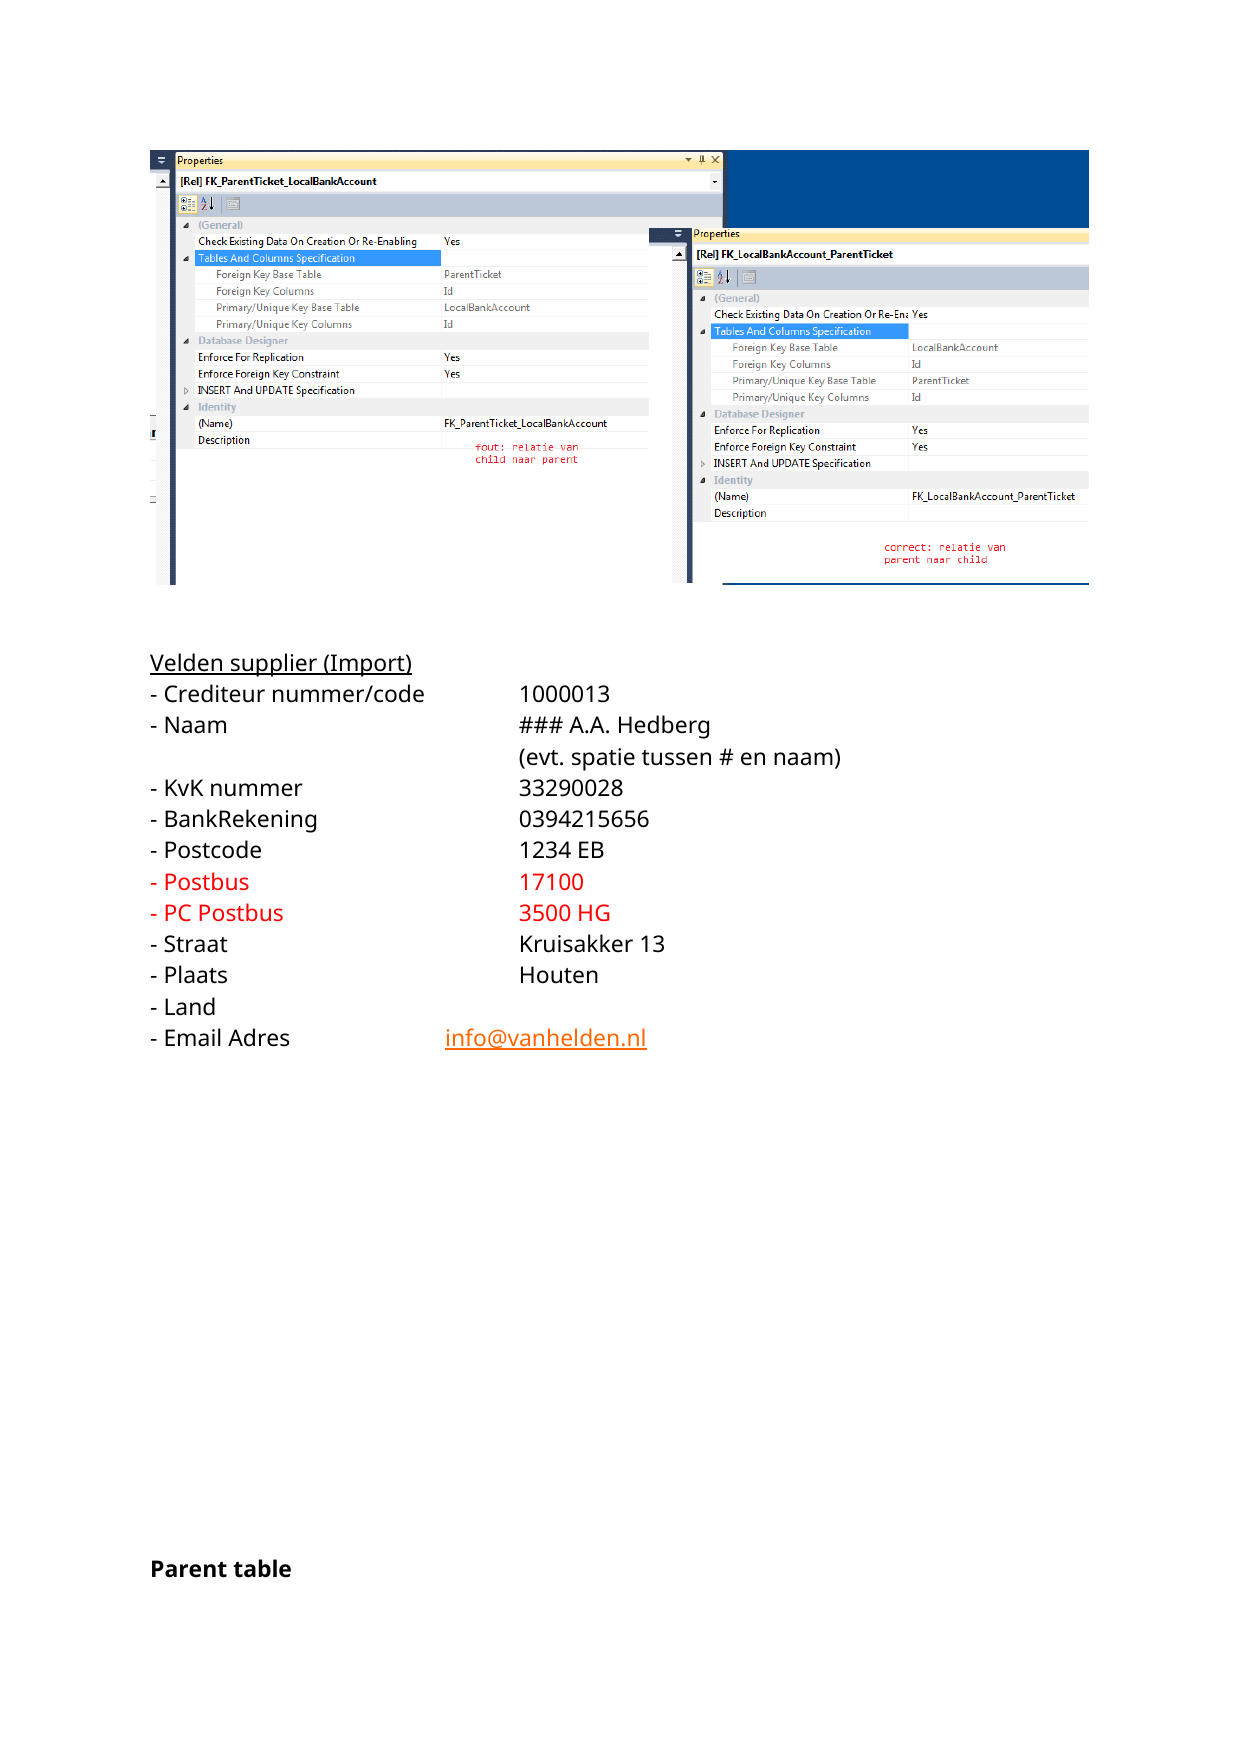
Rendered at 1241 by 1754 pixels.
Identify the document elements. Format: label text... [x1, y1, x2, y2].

text - KvK nummer 33290028 - BankRekening 0394215656 [150, 772, 1090, 834]
text - Straat Kruisakker 13 [150, 928, 1090, 959]
text Velden supplier (Import) - Crediteur nummer/code 1000013 [150, 647, 1090, 709]
text Parent table [150, 1553, 1090, 1584]
text - Postbus 17100 [150, 866, 1090, 897]
text - PC Postbus 3500 HG [150, 897, 1090, 928]
text - Email Adres info@vanhelden.nl [150, 1022, 1090, 1053]
text - Plaats Houten [150, 959, 1090, 991]
text - Land [150, 991, 1090, 1022]
picture [150, 150, 1089, 585]
text - Postcode 1234 EB [150, 834, 1090, 866]
text - Naam ### A.A. Hedberg (evt. spatie tussen # en naam) [150, 709, 1090, 772]
